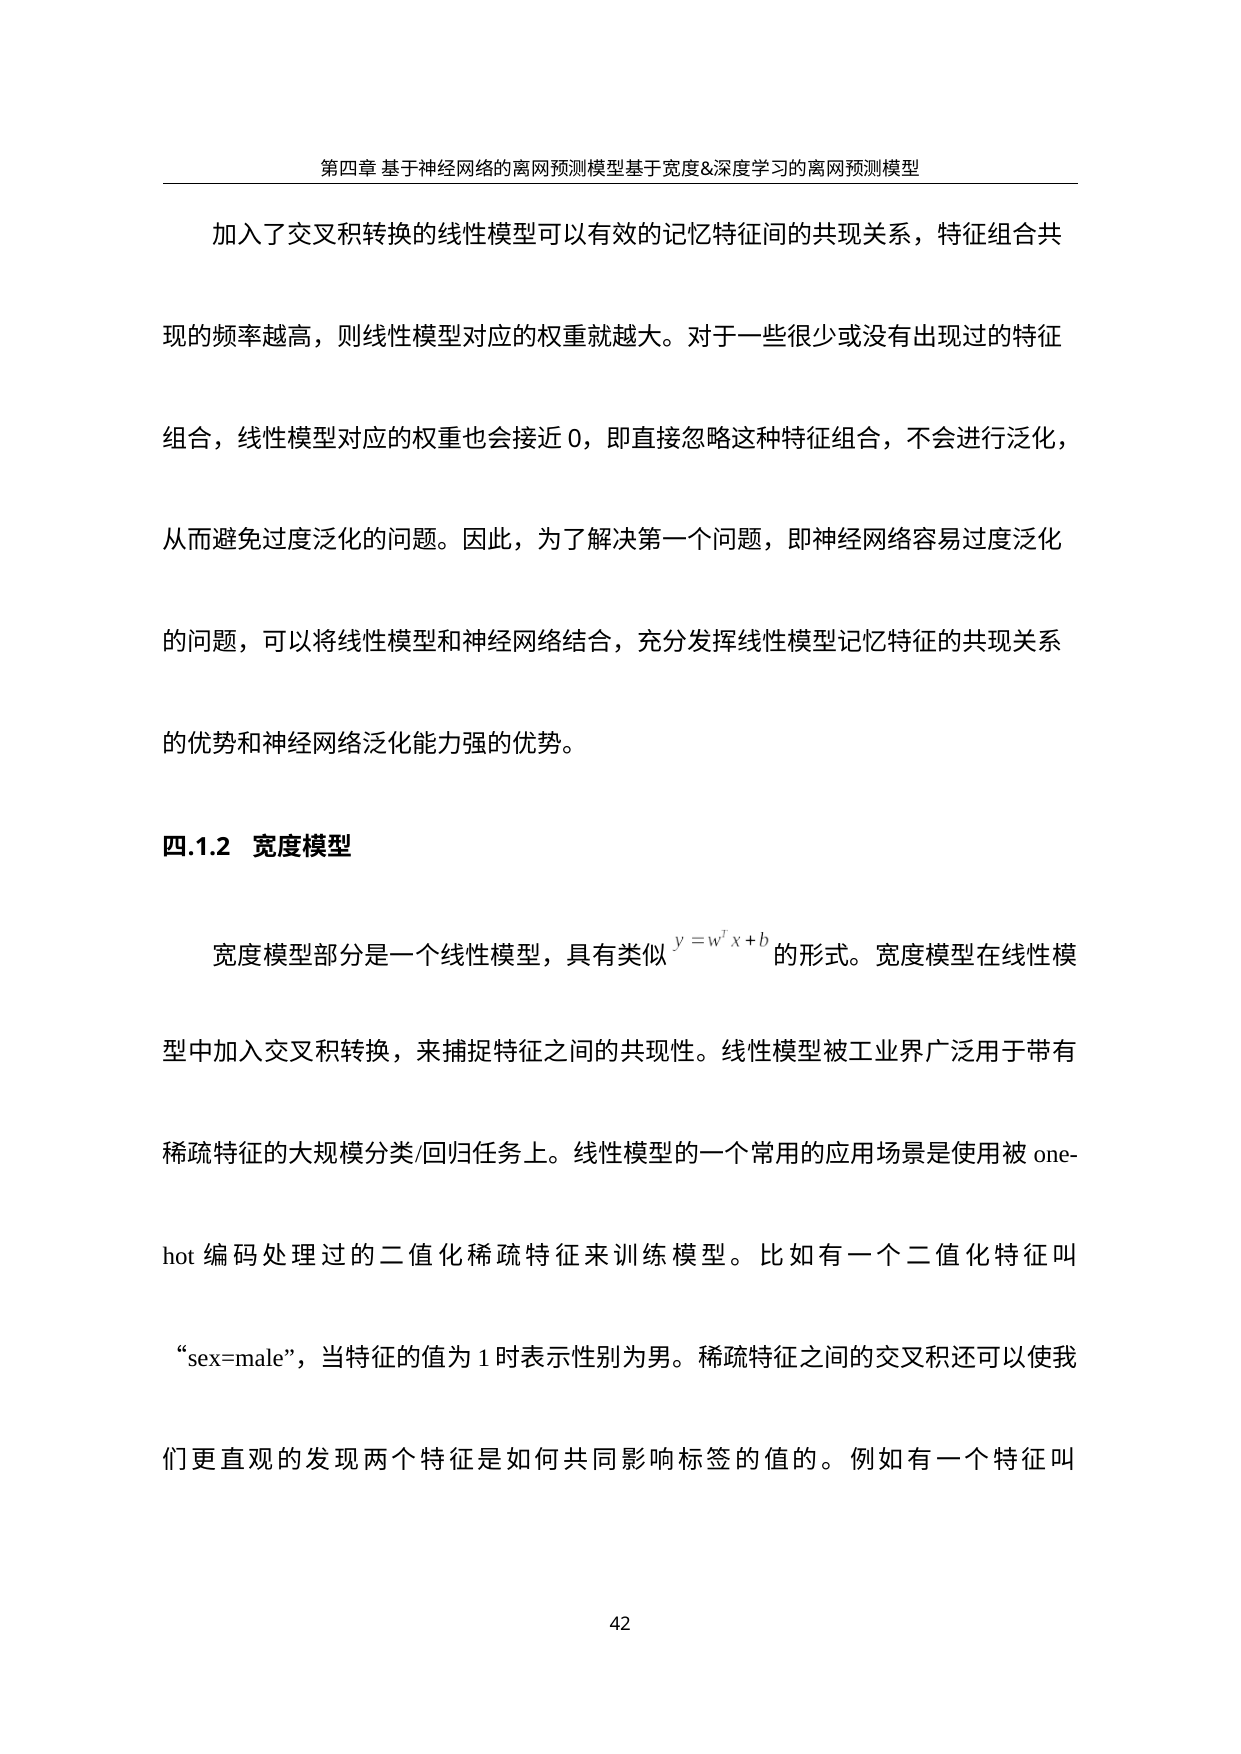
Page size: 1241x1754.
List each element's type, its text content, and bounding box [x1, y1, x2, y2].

text 加入了交叉积转换的线性模型可以有效的记忆特征间的共现关系，特征组合共现的频率越高，则线性模型对应的权重就越大。对于一些很少或没有出现过的特征组合，线性模型对应的权重也会接近0，即直接忽略这种特征组合，不会进行泛化，从而避免过度泛化的问题。因此，为了解决第一个问题，即神经网络容易过度泛化的问题，可以将线性模型和神经网络结合，充分发挥线性模型记忆特征的共现关系的优势和神经网络泛化能力强的优势。 [162, 198, 1078, 776]
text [162, 914, 1078, 1491]
list 宽度模型 [162, 811, 1078, 879]
